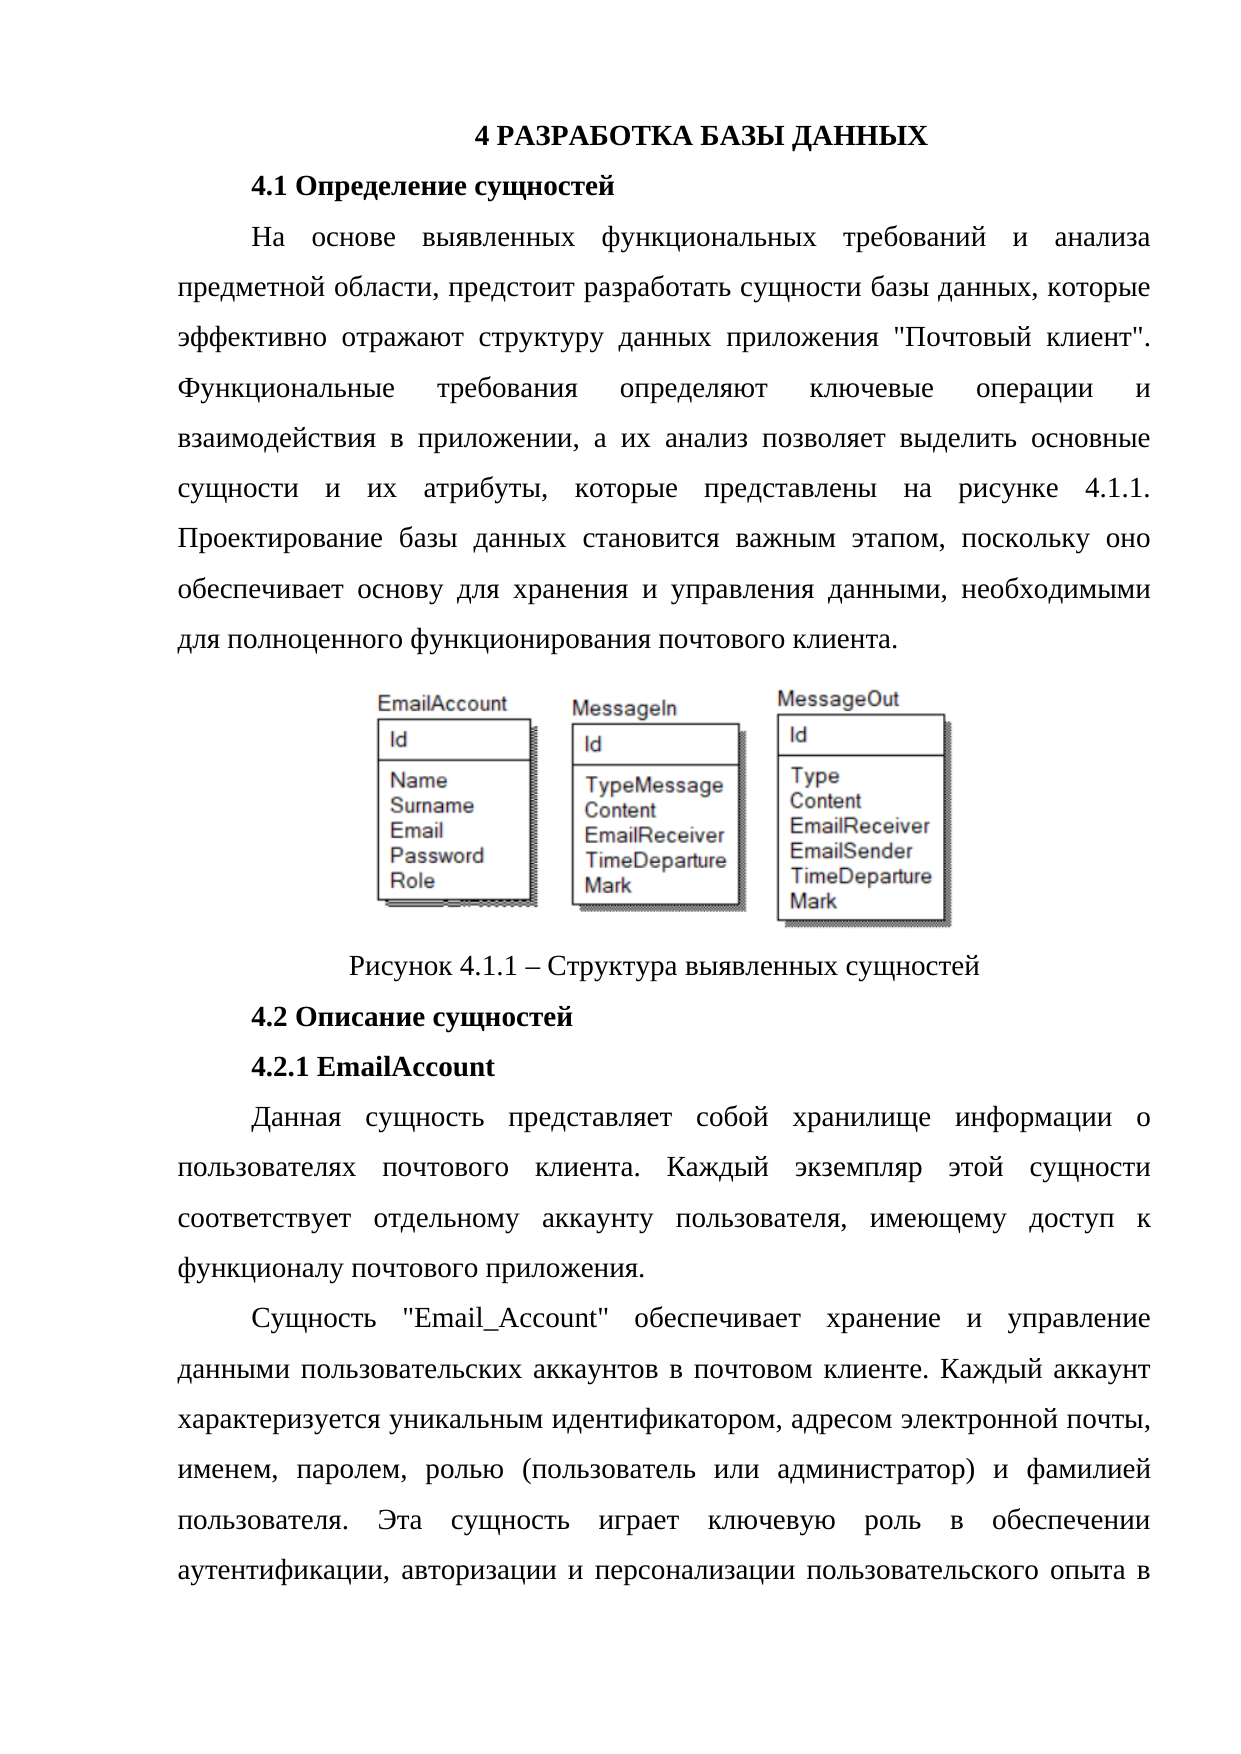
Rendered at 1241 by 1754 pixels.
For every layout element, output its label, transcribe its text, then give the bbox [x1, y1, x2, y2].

list Описание сущностей [251, 999, 1152, 1032]
list EmailAccount [251, 1049, 1152, 1082]
text Рисунок 4.1.1 – Структура выявленных сущностей [177, 948, 1152, 982]
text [177, 1301, 1152, 1586]
list Определение сущностей [251, 168, 1152, 202]
picture [363, 671, 965, 932]
subtitle РАЗРАБОТКА БАЗЫ ДАННЫХ [177, 118, 1152, 152]
text На основе выявленных функциональных требований и анализа предметной области, предстоит разработать сущности базы данных, которые эффективно отражают структуру данных приложения "Почтовый клиент". Функциональные требования определяют ключевые операции и взаимодействия в приложении, а их анализ позволяет выделить основные сущности и их атрибуты, которые представлены на рисунке 4.1.1. Проектирование базы данных становится важным этапом, поскольку оно обеспечивает основу для хранения и управления данными, необходимыми для полноценного функционирования почтового клиента. [177, 219, 1152, 655]
text Данная сущность представляет собой хранилище информации о пользователях почтового клиента. Каждый экземпляр этой сущности соответствует отдельному аккаунту пользователя, имеющему доступ к функционалу почтового приложения. [177, 1099, 1152, 1284]
